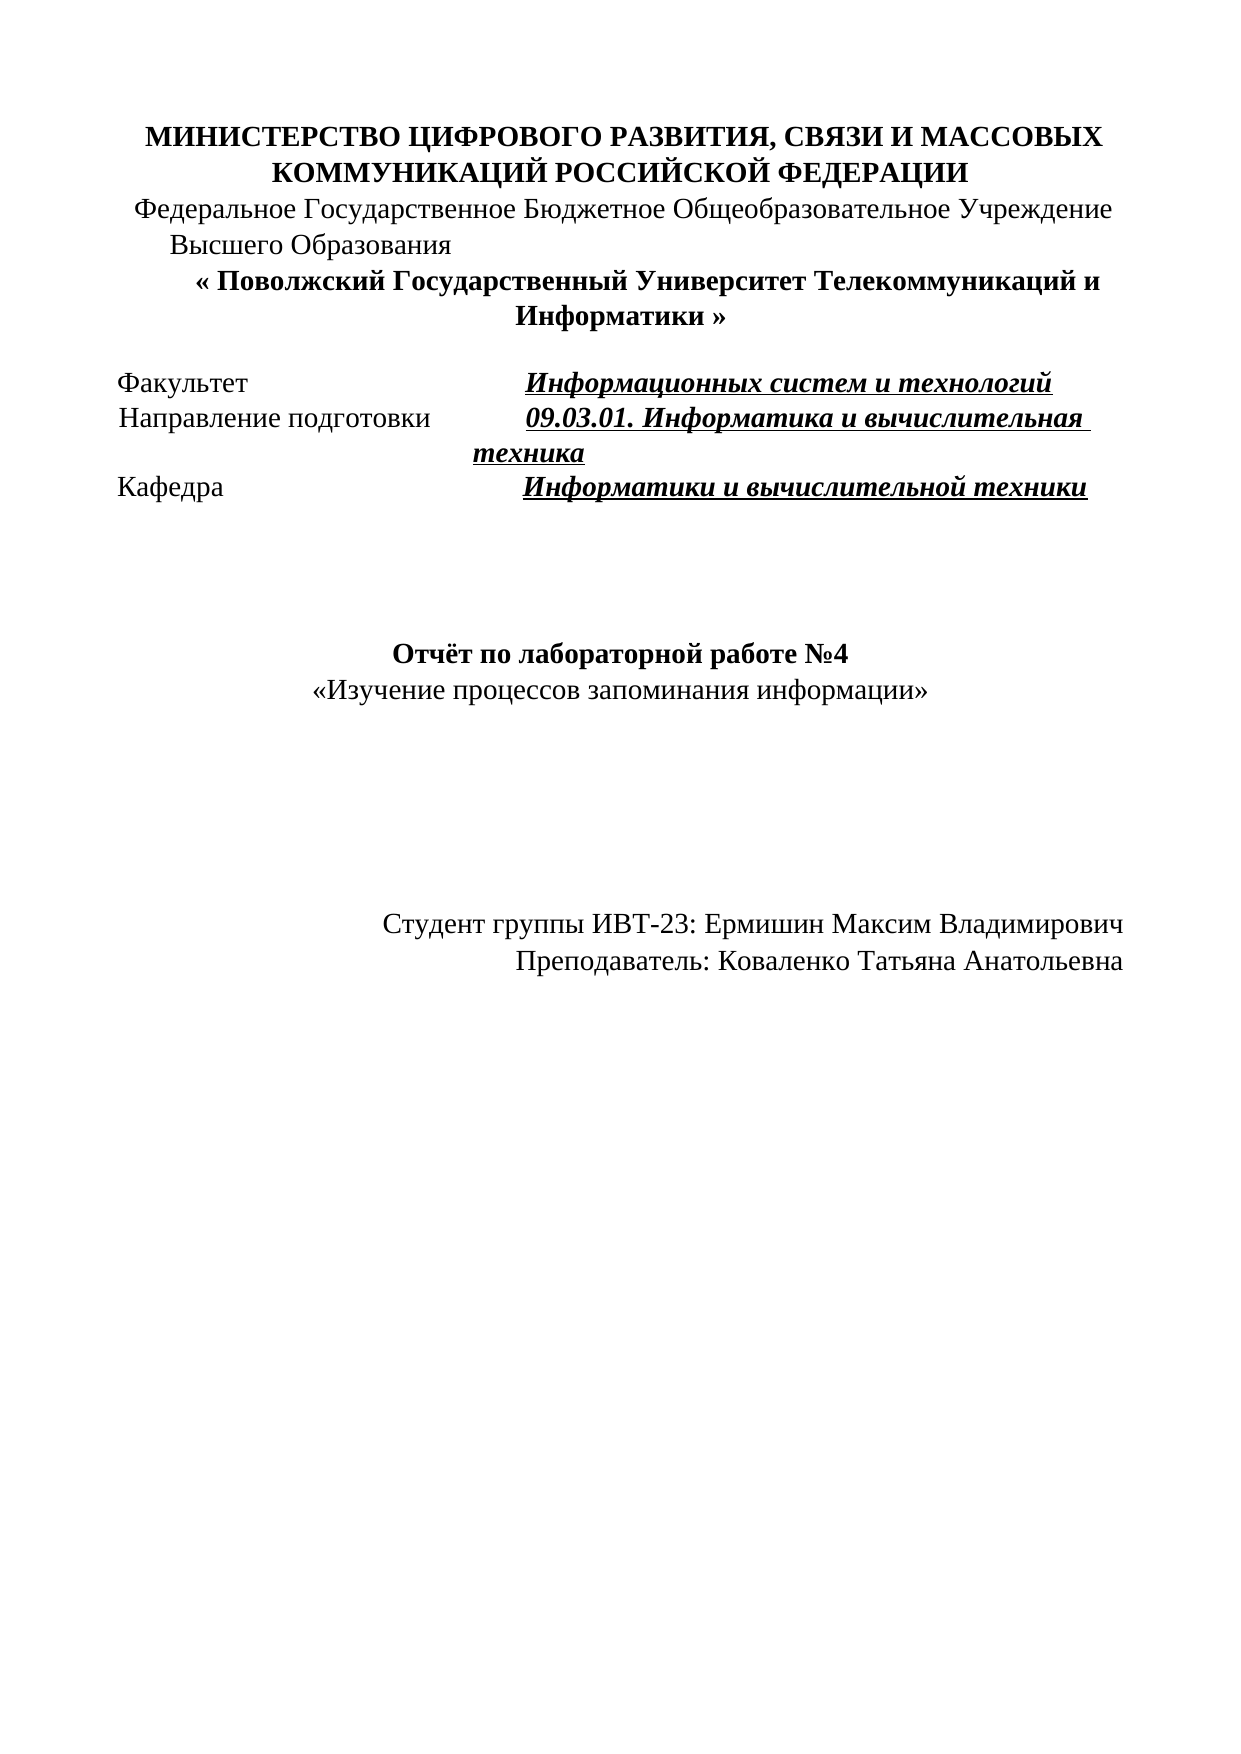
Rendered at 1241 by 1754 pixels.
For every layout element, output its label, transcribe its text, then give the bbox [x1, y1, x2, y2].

text Направление подготовки 09.03.01. Информатика и вычислительная техника [118, 401, 1122, 468]
text МИНИСТЕРСТВО ЦИФРОВОГО РАЗВИТИЯ, СВЯЗИ И МАССОВЫХ [145, 119, 1122, 153]
text Преподаватель: Коваленко Татьяна Анатольевна [118, 943, 1124, 977]
text Отчёт по лабораторной работе №4 [118, 636, 1122, 669]
text « Поволжский Государственный Университет Телекоммуникаций и Информатики » [151, 263, 1122, 332]
text «Изучение процессов запоминания информации» [119, 672, 1122, 706]
text КОММУНИКАЦИЙ РОССИЙСКОЙ ФЕДЕРАЦИИ [118, 155, 1122, 189]
text Факультет Информационных систем и технологий [117, 365, 1122, 398]
text Кафедра Информатики и вычислительной техники [117, 469, 1122, 502]
text Студент группы ИВТ-23: Ермишин Максим Владимирович [118, 906, 1124, 940]
text Федеральное Государственное Бюджетное Общеобразовательное Учреждение [134, 191, 1122, 225]
text Высшего Образования [119, 227, 502, 261]
